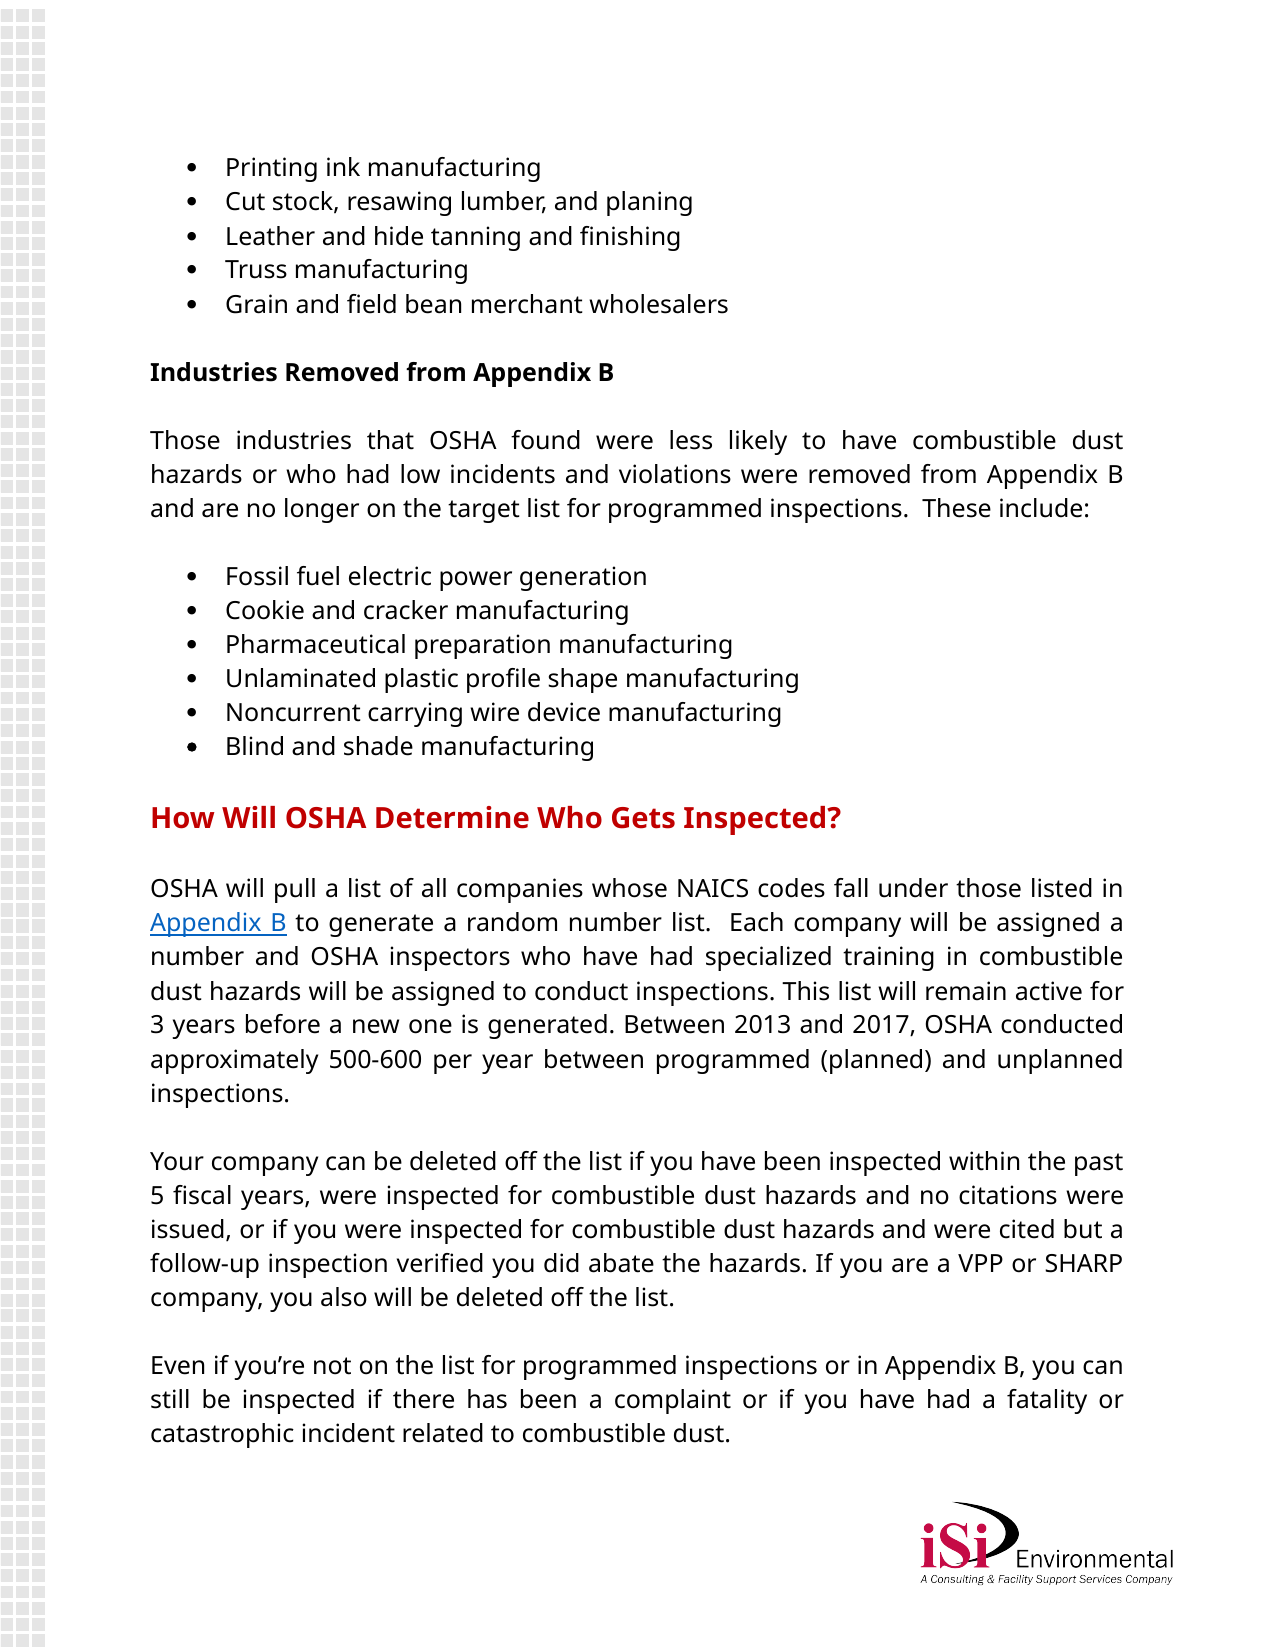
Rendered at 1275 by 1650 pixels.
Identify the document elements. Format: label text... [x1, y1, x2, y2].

list Cookie and cracker manufacturing [187, 593, 1125, 627]
text Industries Removed from Appendix B [150, 354, 1125, 388]
list Blind and shade manufacturing [187, 729, 1125, 763]
list Truss manufacturing [187, 252, 1125, 286]
list Fossil fuel electric power generation [187, 559, 1125, 593]
list Leather and hide tanning and finishing [187, 218, 1125, 252]
list Printing ink manufacturing [187, 150, 1125, 184]
text Your company can be deleted off the list if you have been inspected within the past 5 fiscal years, were inspected for combustible dust hazards and no citations were issued, or if you were inspected for combustible dust hazards and were cited but a follow-up inspection verified you did abate the hazards. If you are a VPP or SHARP company, you also will be deleted off the list. [150, 1143, 1125, 1314]
text Those industries that OSHA found were less likely to have combustible dust hazards or who had low incidents and violations were removed from Appendix B and are no longer on the target list for programmed inspections. These include: [150, 422, 1125, 525]
list Grain and field bean merchant wholesalers [187, 286, 1125, 320]
list Cut stock, resawing lumber, and planing [187, 184, 1125, 218]
text Even if you’re not on the list for programmed inspections or in Appendix B, you can still be inspected if there has been a complaint or if you have had a fatality or catastrophic incident related to combustible dust. [150, 1348, 1125, 1450]
list Noncurrent carrying wire device manufacturing [187, 695, 1125, 729]
list Unlaminated plastic profile shape manufacturing [187, 661, 1125, 695]
text How Will OSHA Determine Who Gets Inspected? [150, 797, 1125, 837]
list Pharmaceutical preparation manufacturing [187, 627, 1125, 661]
text OSHA will pull a list of all companies whose NAICS codes fall under those listed in Appendix B to generate a random number list. Each company will be assigned a number and OSHA inspectors who have had specialized training in combustible dust hazards will be assigned to conduct inspections. This list will remain active for 3 years before a new one is generated. Between 2013 and 2017, OSHA conducted approximately 500-600 per year between programmed (planned) and unplanned inspections. [150, 871, 1125, 1109]
picture [911, 1493, 1180, 1595]
